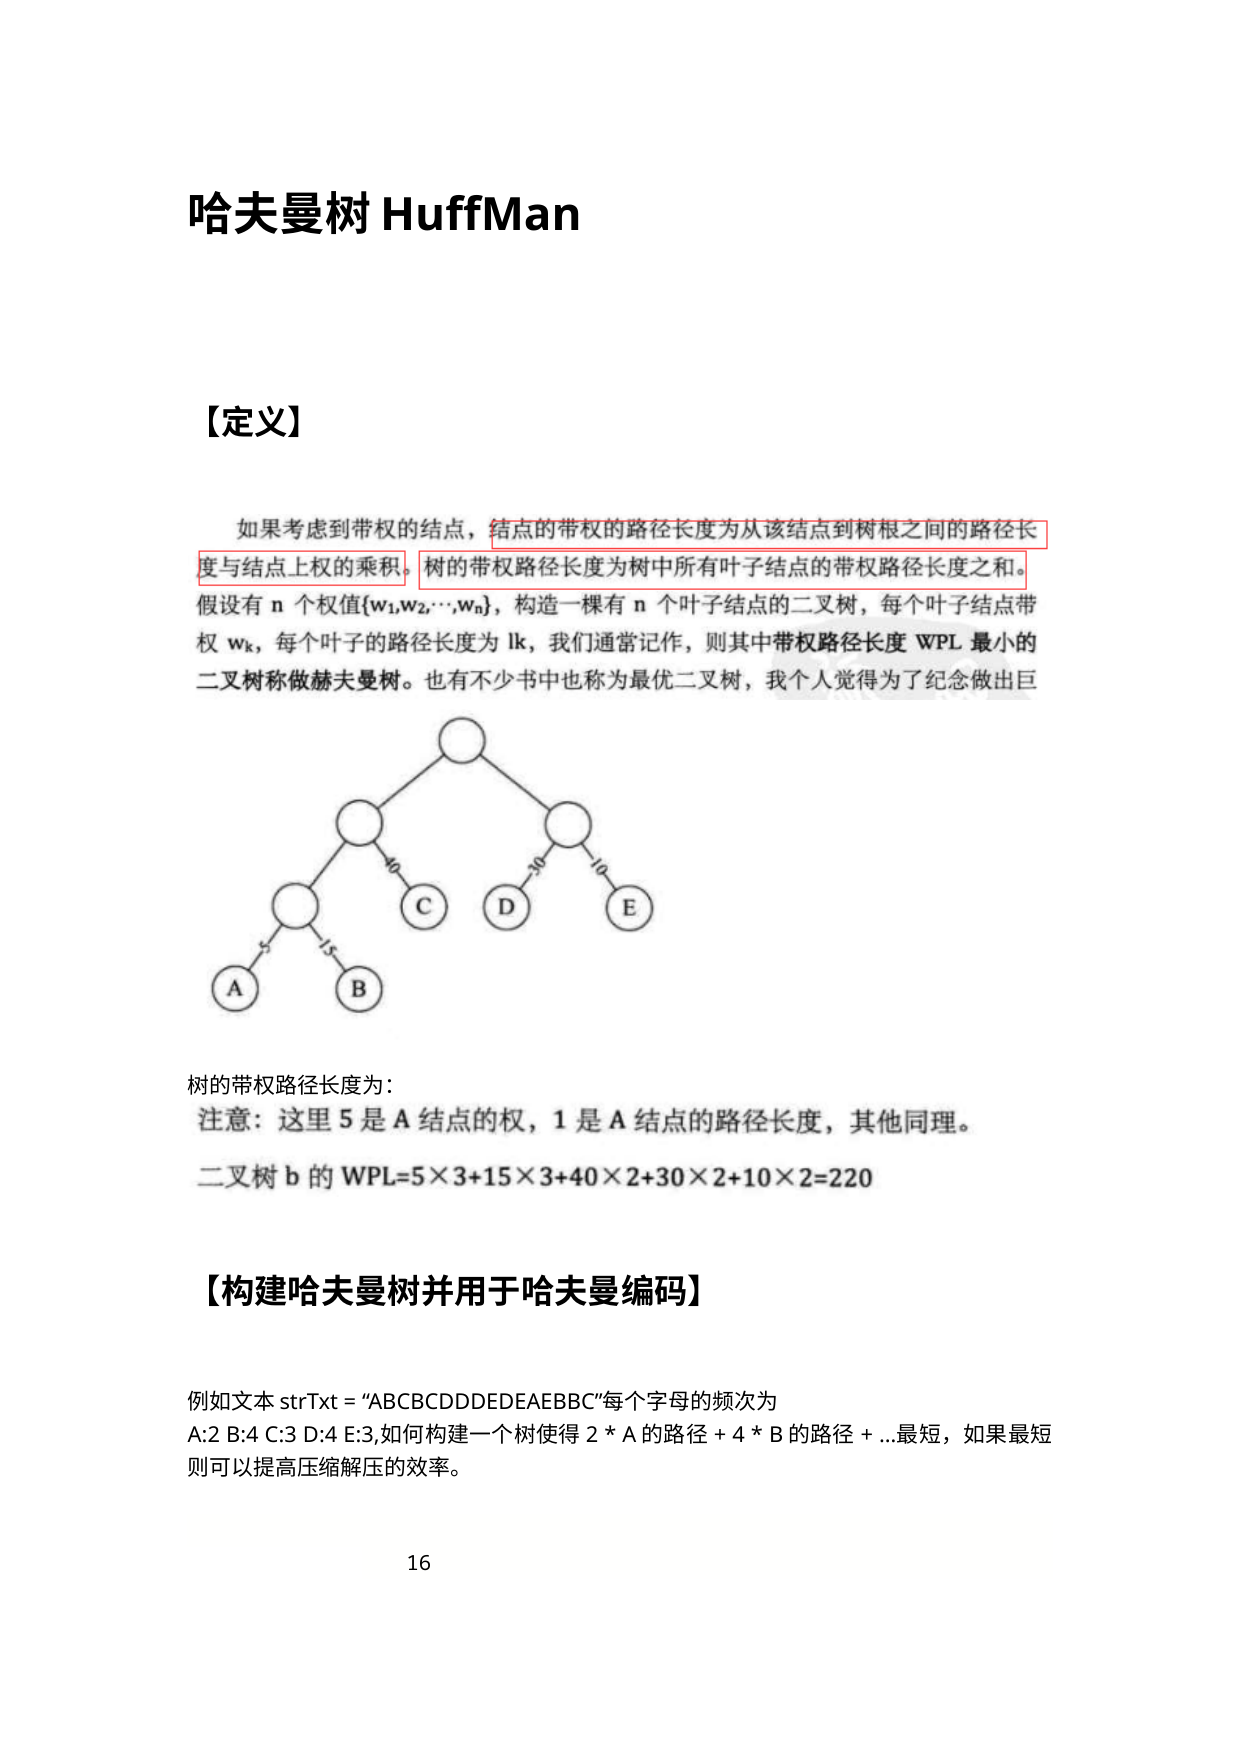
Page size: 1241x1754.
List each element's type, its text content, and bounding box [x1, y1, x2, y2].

subtitle 【定义】 [187, 388, 1053, 453]
text 树的带权路径长度为： [187, 1067, 1053, 1100]
subtitle 【构建哈夫曼树并用于哈夫曼编码】 [187, 1257, 1053, 1322]
text 16 [362, 1547, 1053, 1579]
picture [187, 514, 1053, 700]
picture [187, 709, 680, 1057]
subtitle 哈夫曼树HuffMan [187, 162, 1053, 259]
text 例如文本strTxt = “ABCBCDDDEDEAEBBC”每个字母的频次为 [187, 1384, 1053, 1417]
picture [187, 1099, 988, 1197]
text A:2 B:4 C:3 D:4 E:3,如何构建一个树使得2 * A的路径 + 4 * B的路径 + …最短，如果最短则可以提高压缩解压的效率。 [187, 1417, 1053, 1482]
